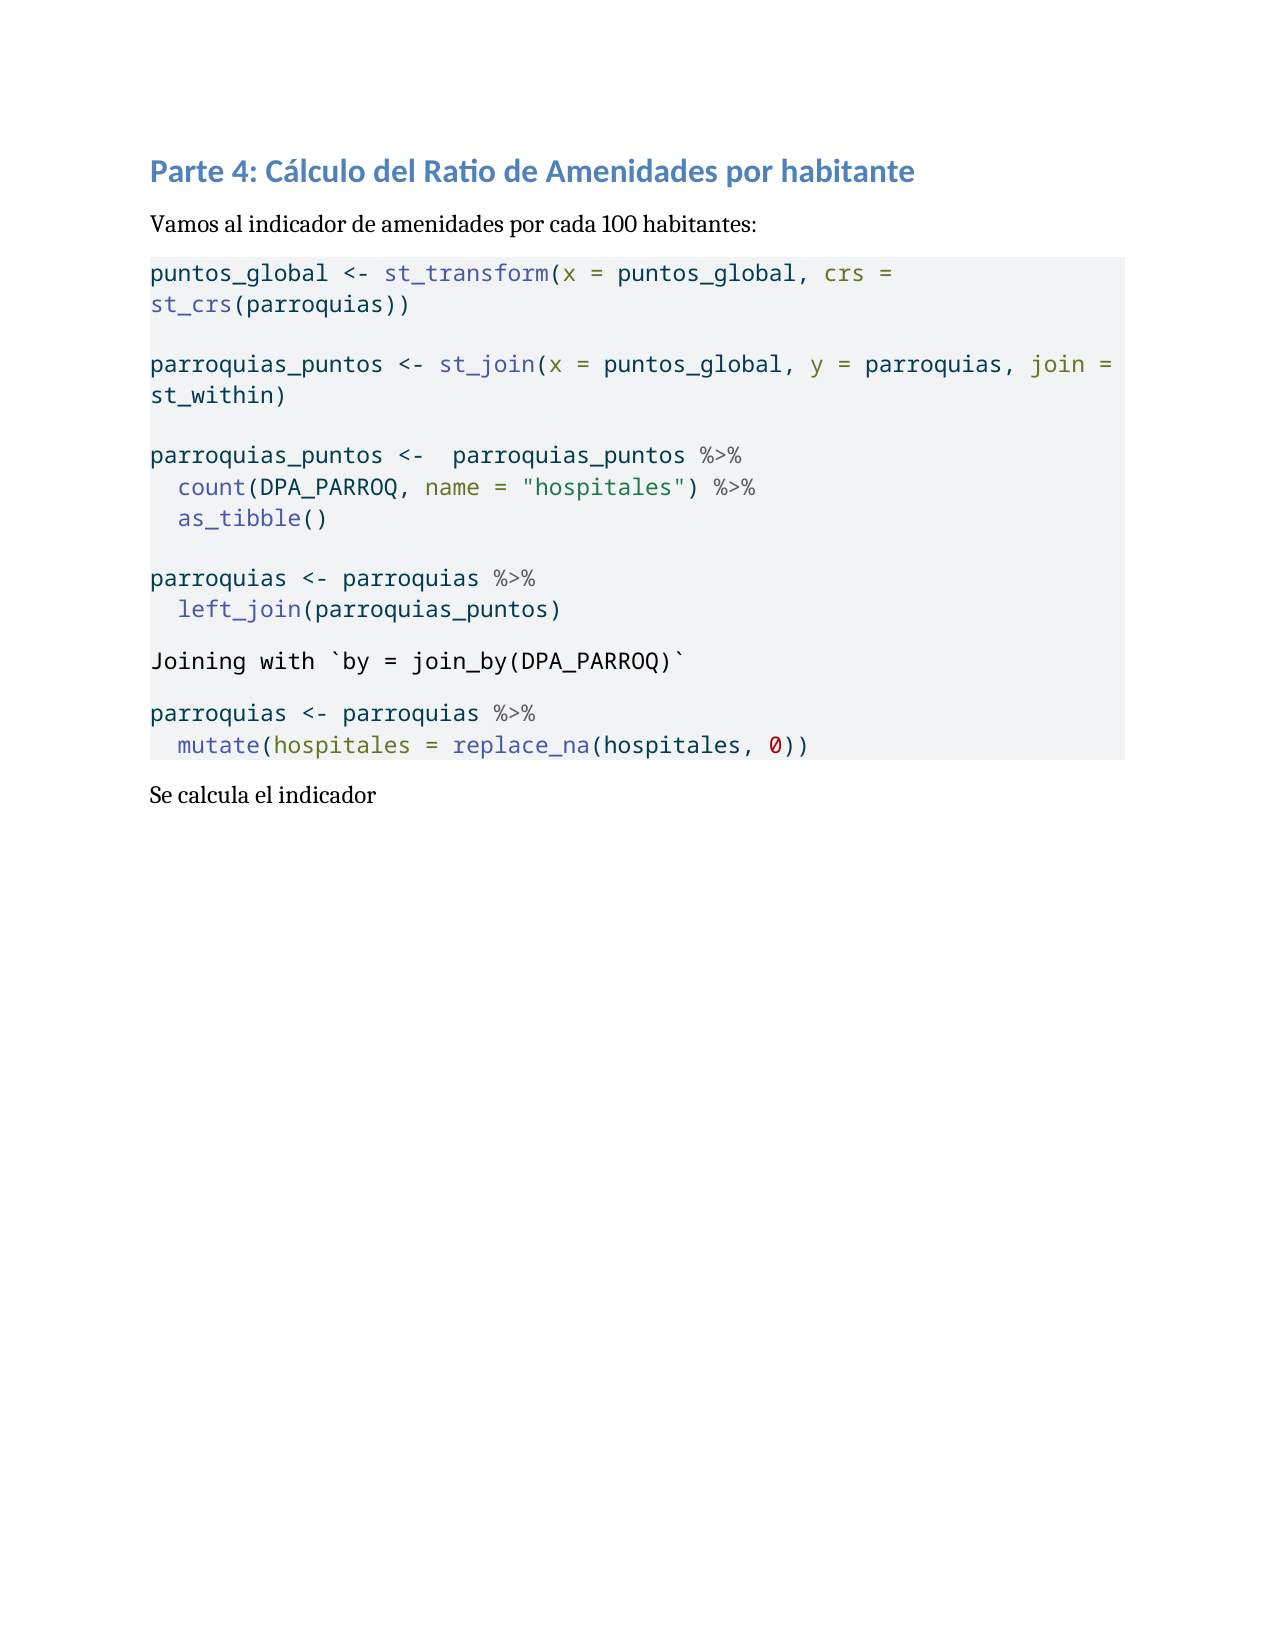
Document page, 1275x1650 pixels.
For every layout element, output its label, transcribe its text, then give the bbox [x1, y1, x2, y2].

subtitle Parte 4: Cálculo del Ratio de Amenidades por habitante [150, 150, 1125, 191]
text Joining with `by = join_by(DPA_PARROQ)` [150, 645, 1125, 677]
text Se calcula el indicador [150, 781, 1125, 809]
text parroquias <- parroquias %>% mutate(hospitales = replace_na(hospitales, 0)) [150, 697, 1125, 760]
text Vamos al indicador de amenidades por cada 100 habitantes: [150, 209, 1125, 238]
text puntos_global <- st_transform(x = puntos_global, crs = st_crs(parroquias)) parroquias_puntos <- st_join(x = puntos_global, y = parroquias, join = st_within) parroquias_puntos <- parroquias_puntos %>% count(DPA_PARROQ, name = "hospitales") %>% as_tibble() parroquias <- parroquias %>% left_join(parroquias_puntos) [150, 257, 1125, 624]
